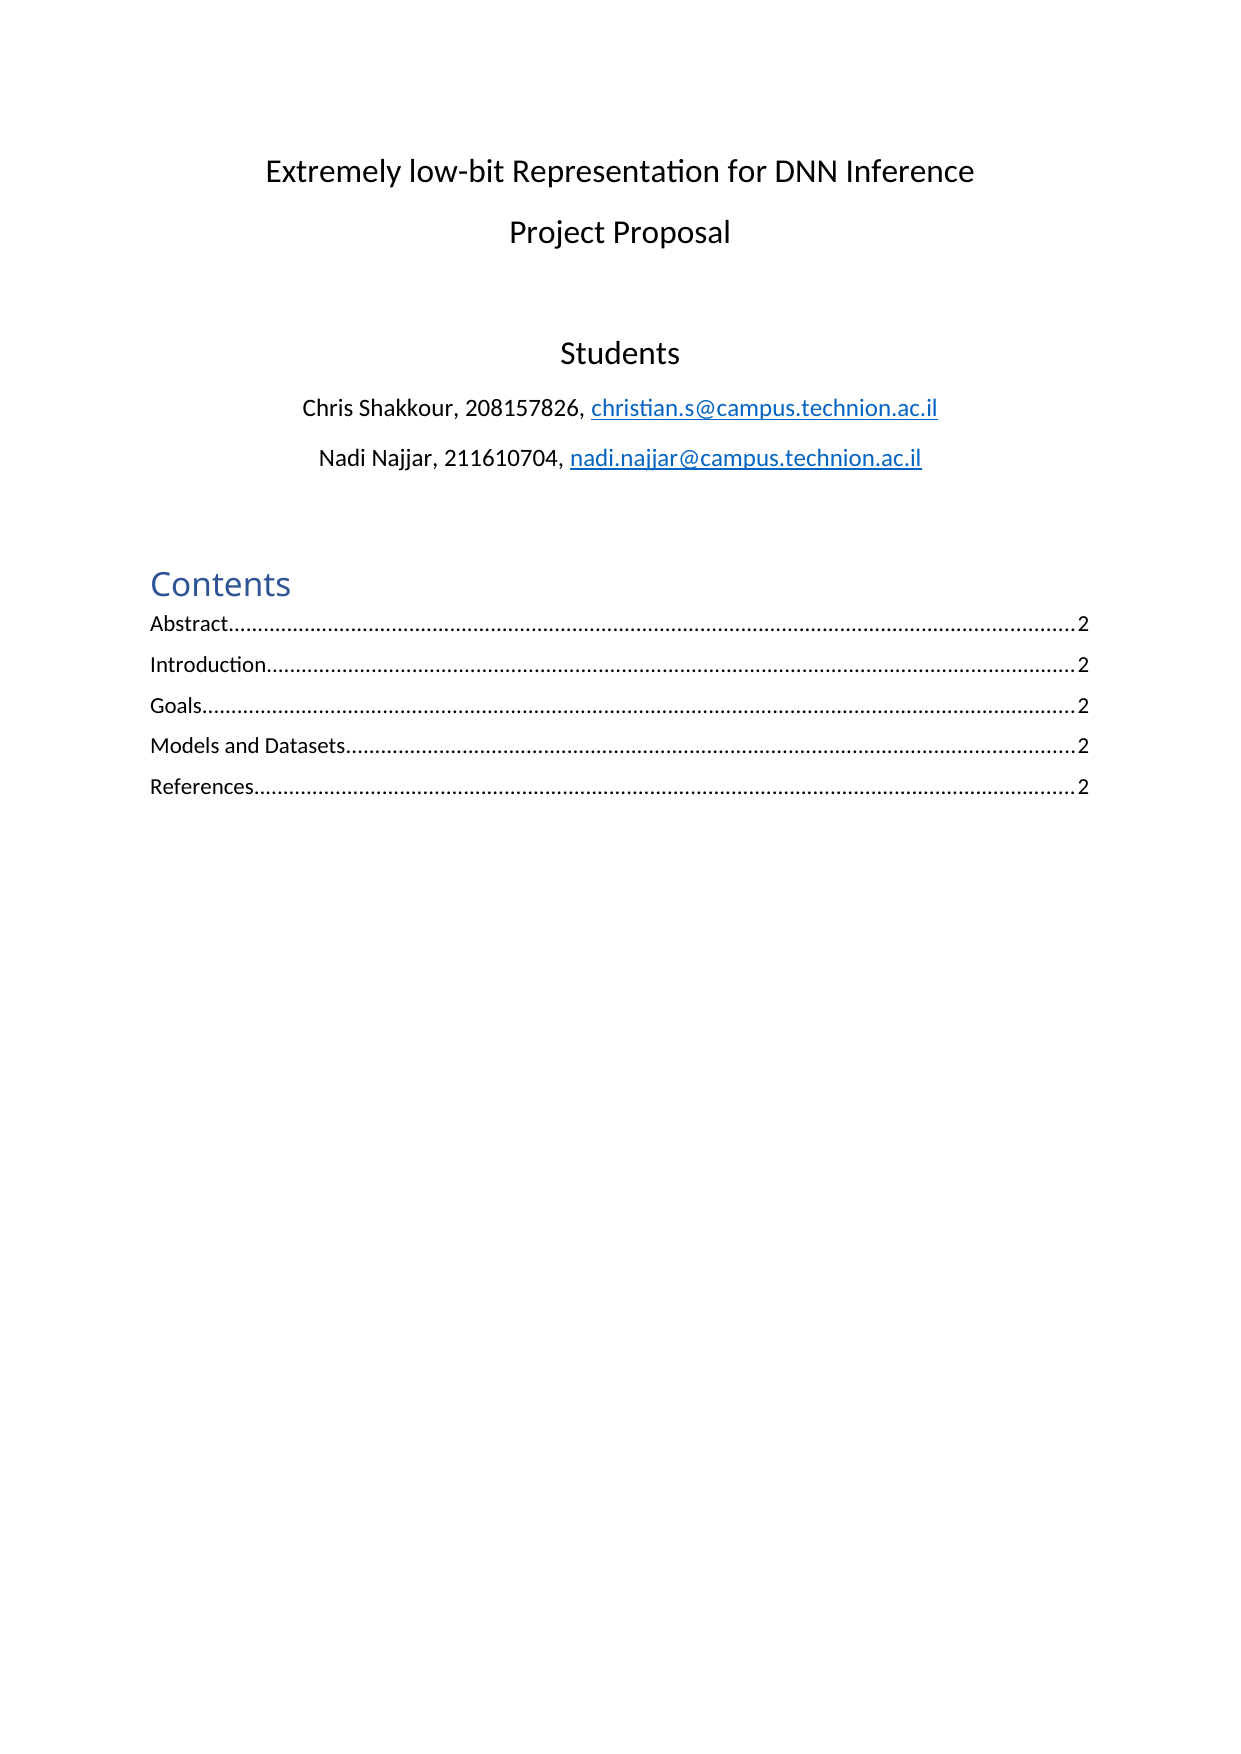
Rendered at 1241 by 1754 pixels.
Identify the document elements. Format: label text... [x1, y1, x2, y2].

text Nadi Najjar, 211610704, nadi.najjar@campus.technion.ac.il [150, 442, 1090, 473]
text Students [150, 332, 1090, 373]
text Chris Shakkour, 208157826, christian.s@campus.technion.ac.il [150, 392, 1090, 423]
text Extremely low-bit Representation for DNN Inference [150, 150, 1090, 191]
text Project Proposal [150, 211, 1090, 251]
